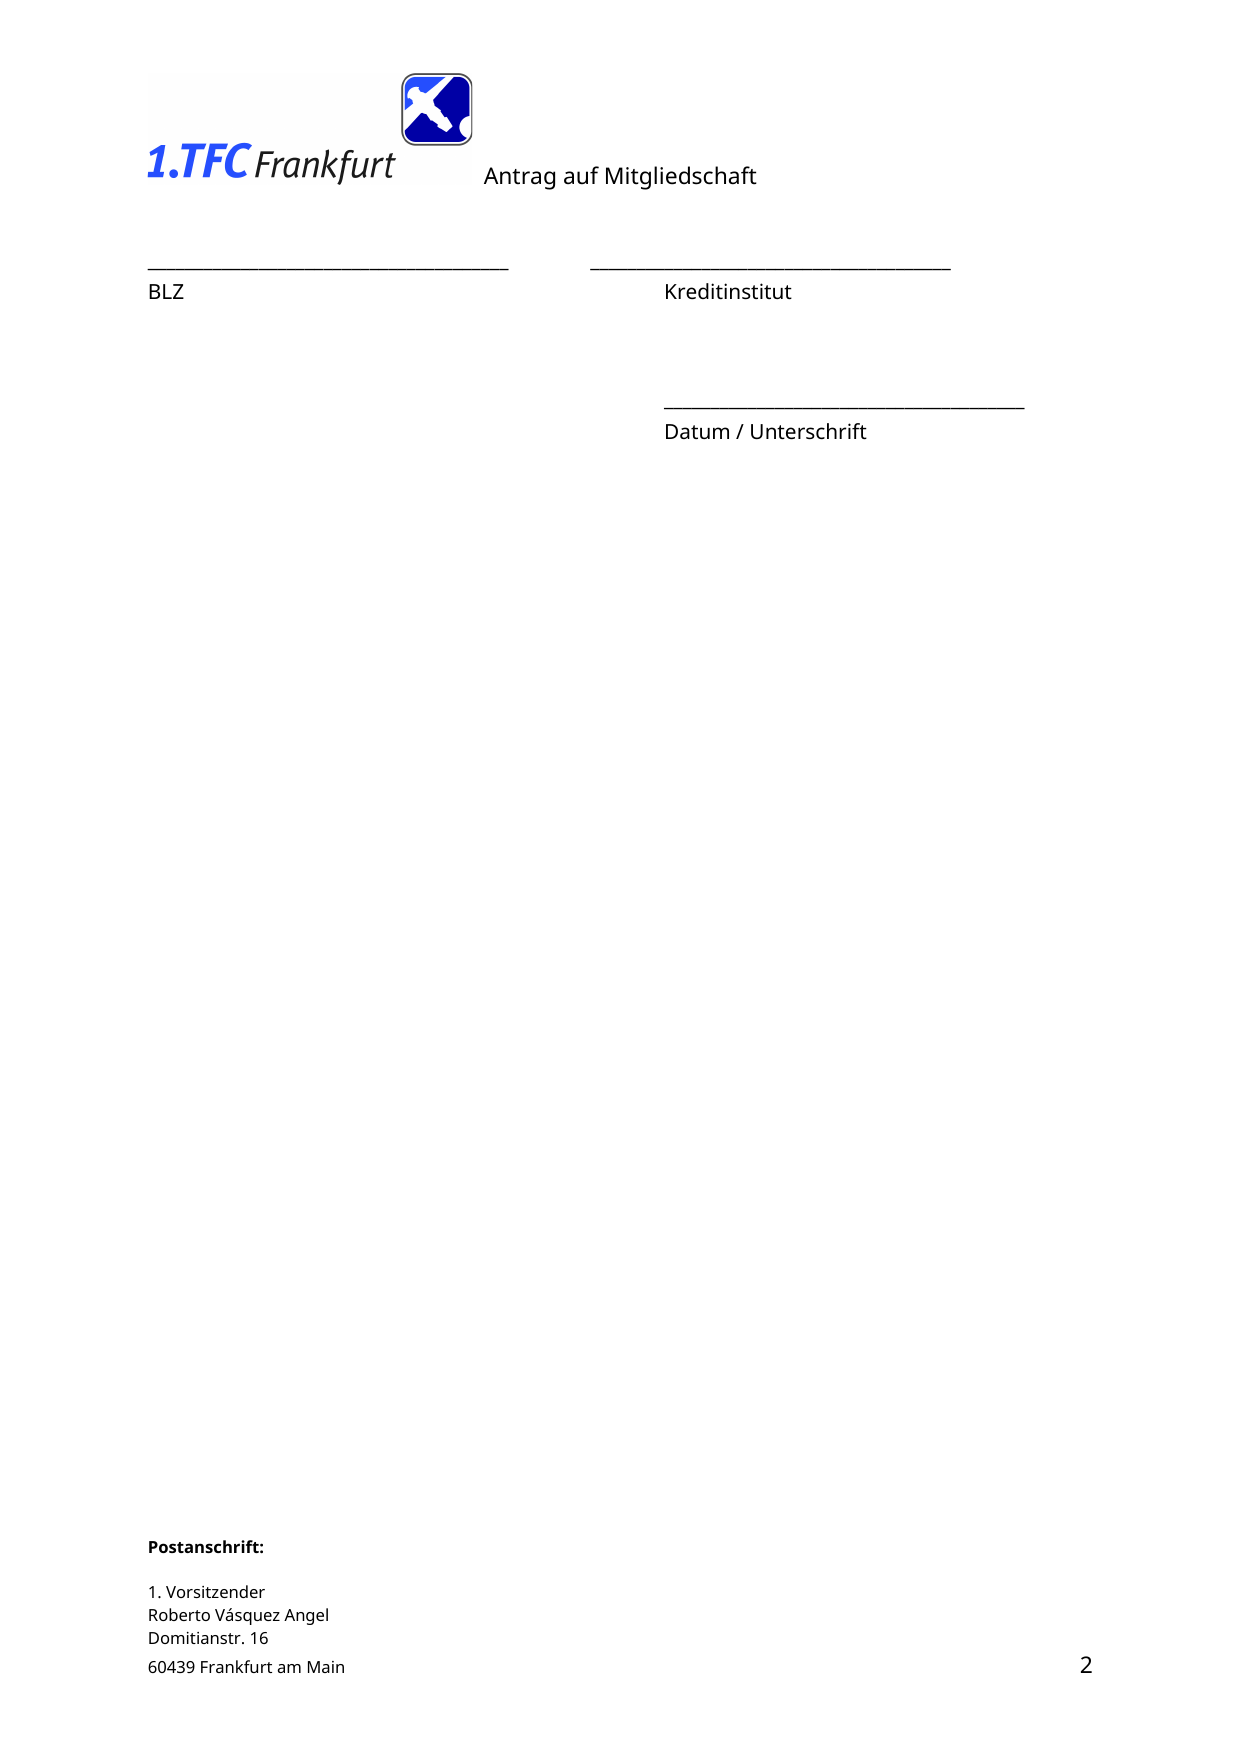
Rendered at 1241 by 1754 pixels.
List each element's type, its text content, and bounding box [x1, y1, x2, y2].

text _______________________________________ _______________________________________ BLZ Kreditinstitut [148, 245, 1093, 306]
text _______________________________________ Datum / Unterschrift [148, 384, 1093, 445]
picture [147, 73, 473, 185]
